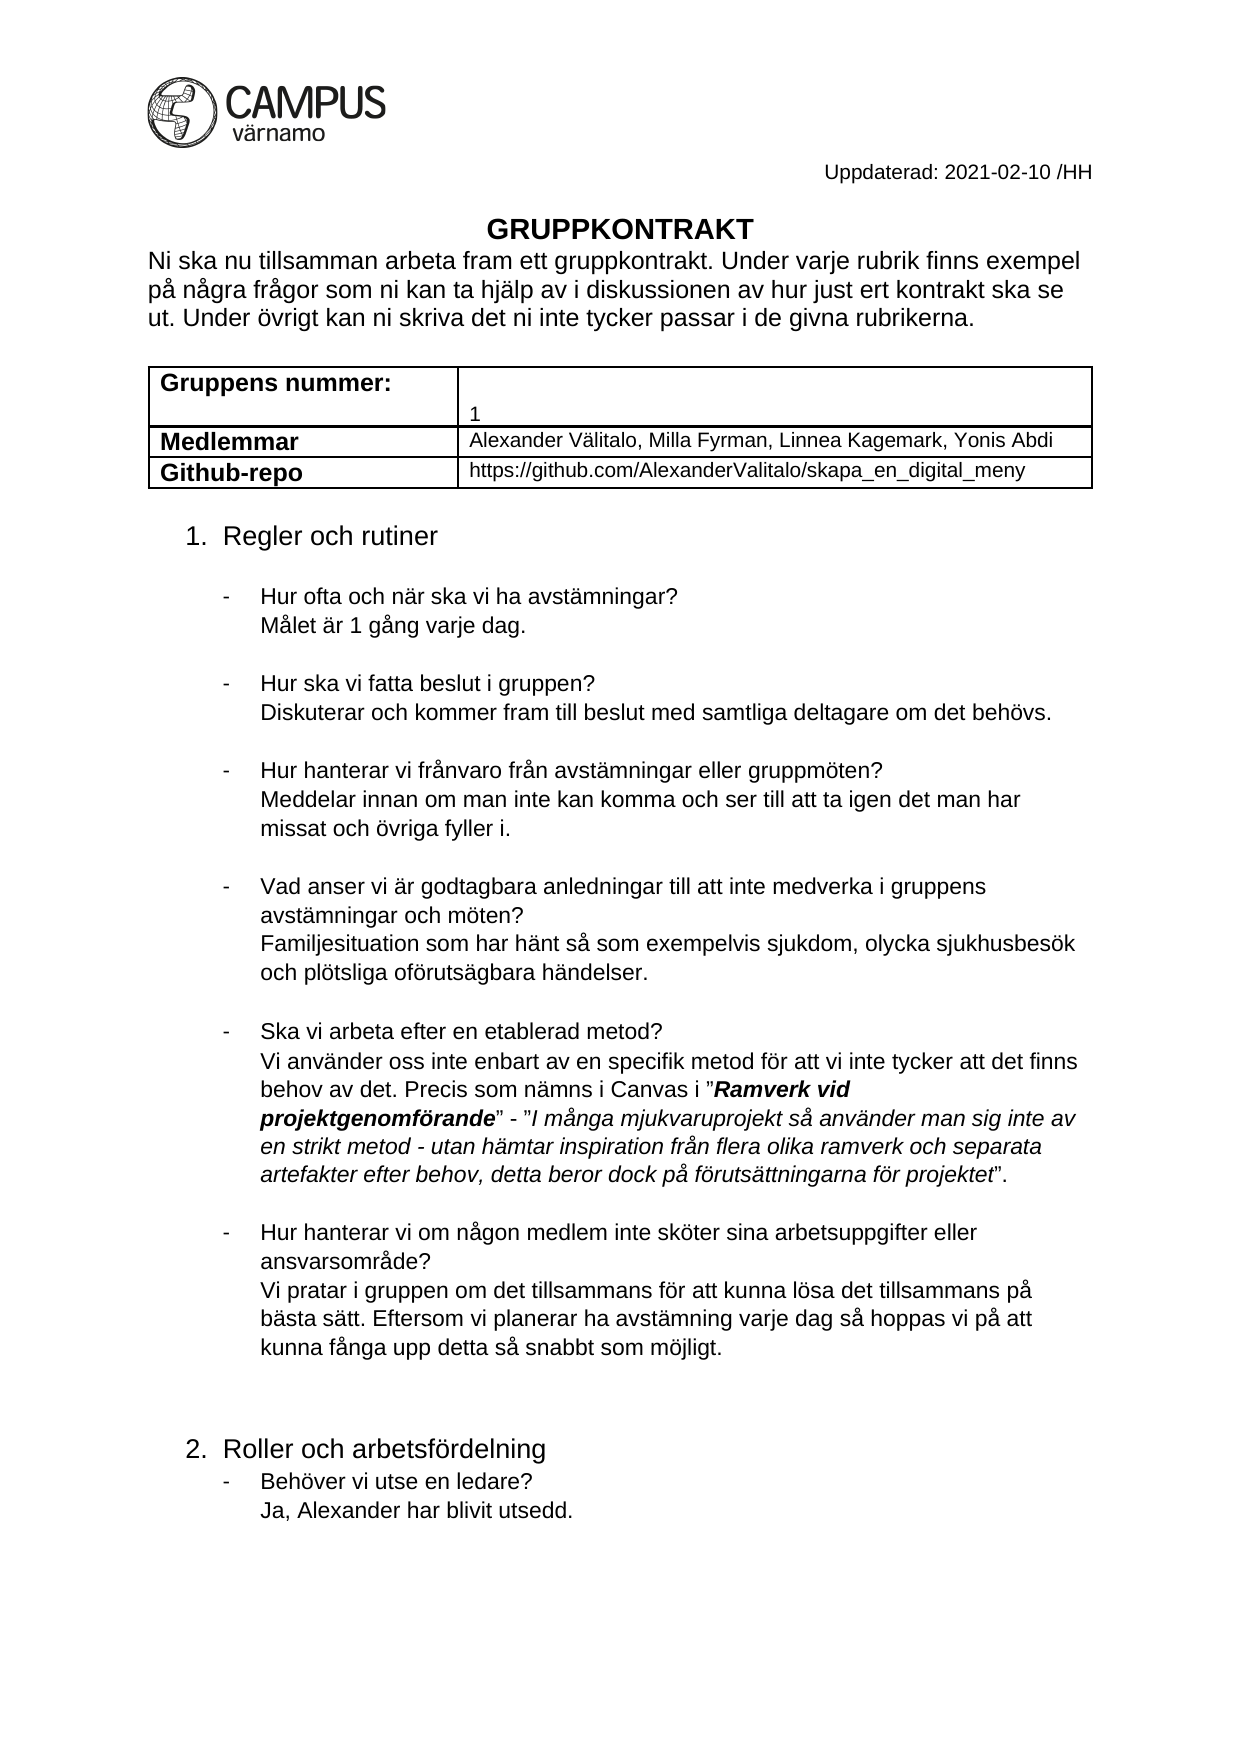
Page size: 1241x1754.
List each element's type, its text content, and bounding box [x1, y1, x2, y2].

text GRUPPKONTRAKT [148, 212, 1093, 246]
list Diskuterar och kommer fram till beslut med samtliga deltagare om det behövs. [260, 699, 1093, 726]
list Målet är 1 gång varje dag. [260, 612, 1093, 639]
list Vi använder oss inte enbart av en specifik metod för att vi inte tycker att det finns behov av det. Precis som nämns i Canvas i ”Ramverk vid projektgenomförande” - ”I många mjukvaruprojekt så använder man sig inte av en strikt metod - utan hämtar inspiration från flera olika ramverk och separata artefakter efter behov, detta beror dock på förutsättningarna för projektet”. [260, 1048, 1093, 1188]
table_cell Alexander Välitalo, Milla Fyrman, Linnea Kagemark, Yonis Abdi [459, 428, 1091, 456]
list Ja, Alexander har blivit utsedd. [260, 1497, 1093, 1523]
list Vi pratar i gruppen om det tillsammans för att kunna lösa det tillsammans på bästa sätt. Eftersom vi planerar ha avstämning varje dag så hoppas vi på att kunna fånga upp detta så snabbt som möjligt. [260, 1277, 1093, 1360]
table_cell Medlemmar [150, 428, 457, 456]
list Hur hanterar vi frånvaro från avstämningar eller gruppmöten? [223, 756, 1093, 784]
table_cell Github-repo [150, 458, 457, 487]
picture [147, 77, 386, 148]
list Hur hanterar vi om någon medlem inte sköter sina arbetsuppgifter eller ansvarsområde? [223, 1218, 1093, 1275]
list Familjesituation som har hänt så som exempelvis sjukdom, olycka sjukhusbesök och plötsliga oförutsägbara händelser. [260, 930, 1093, 985]
subtitle Regler och rutiner [185, 519, 1093, 551]
table_header 1 [459, 368, 1091, 425]
list Behöver vi utse en ledare? [223, 1467, 1093, 1495]
list Ska vi arbeta efter en etablerad metod? [223, 1017, 1093, 1045]
table_header Gruppens nummer: [150, 368, 457, 425]
list Vad anser vi är godtagbara anledningar till att inte medverka i gruppens avstämningar och möten? [223, 872, 1093, 928]
list Meddelar innan om man inte kan komma och ser till att ta igen det man har missat och övriga fyller i. [260, 786, 1093, 841]
list Hur ofta och när ska vi ha avstämningar? [223, 582, 1093, 610]
list Hur ska vi fatta beslut i gruppen? [223, 669, 1093, 697]
text Ni ska nu tillsamman arbeta fram ett gruppkontrakt. Under varje rubrik finns exempel på några frågor som ni kan ta hjälp av i diskussionen av hur just ert kontrakt ska se ut. Under övrigt kan ni skriva det ni inte tycker passar i de givna rubrikerna. [148, 246, 1093, 332]
table_cell https://github.com/AlexanderValitalo/skapa_en_digital_meny [459, 458, 1091, 487]
subtitle Roller och arbetsfördelning [185, 1433, 1093, 1464]
